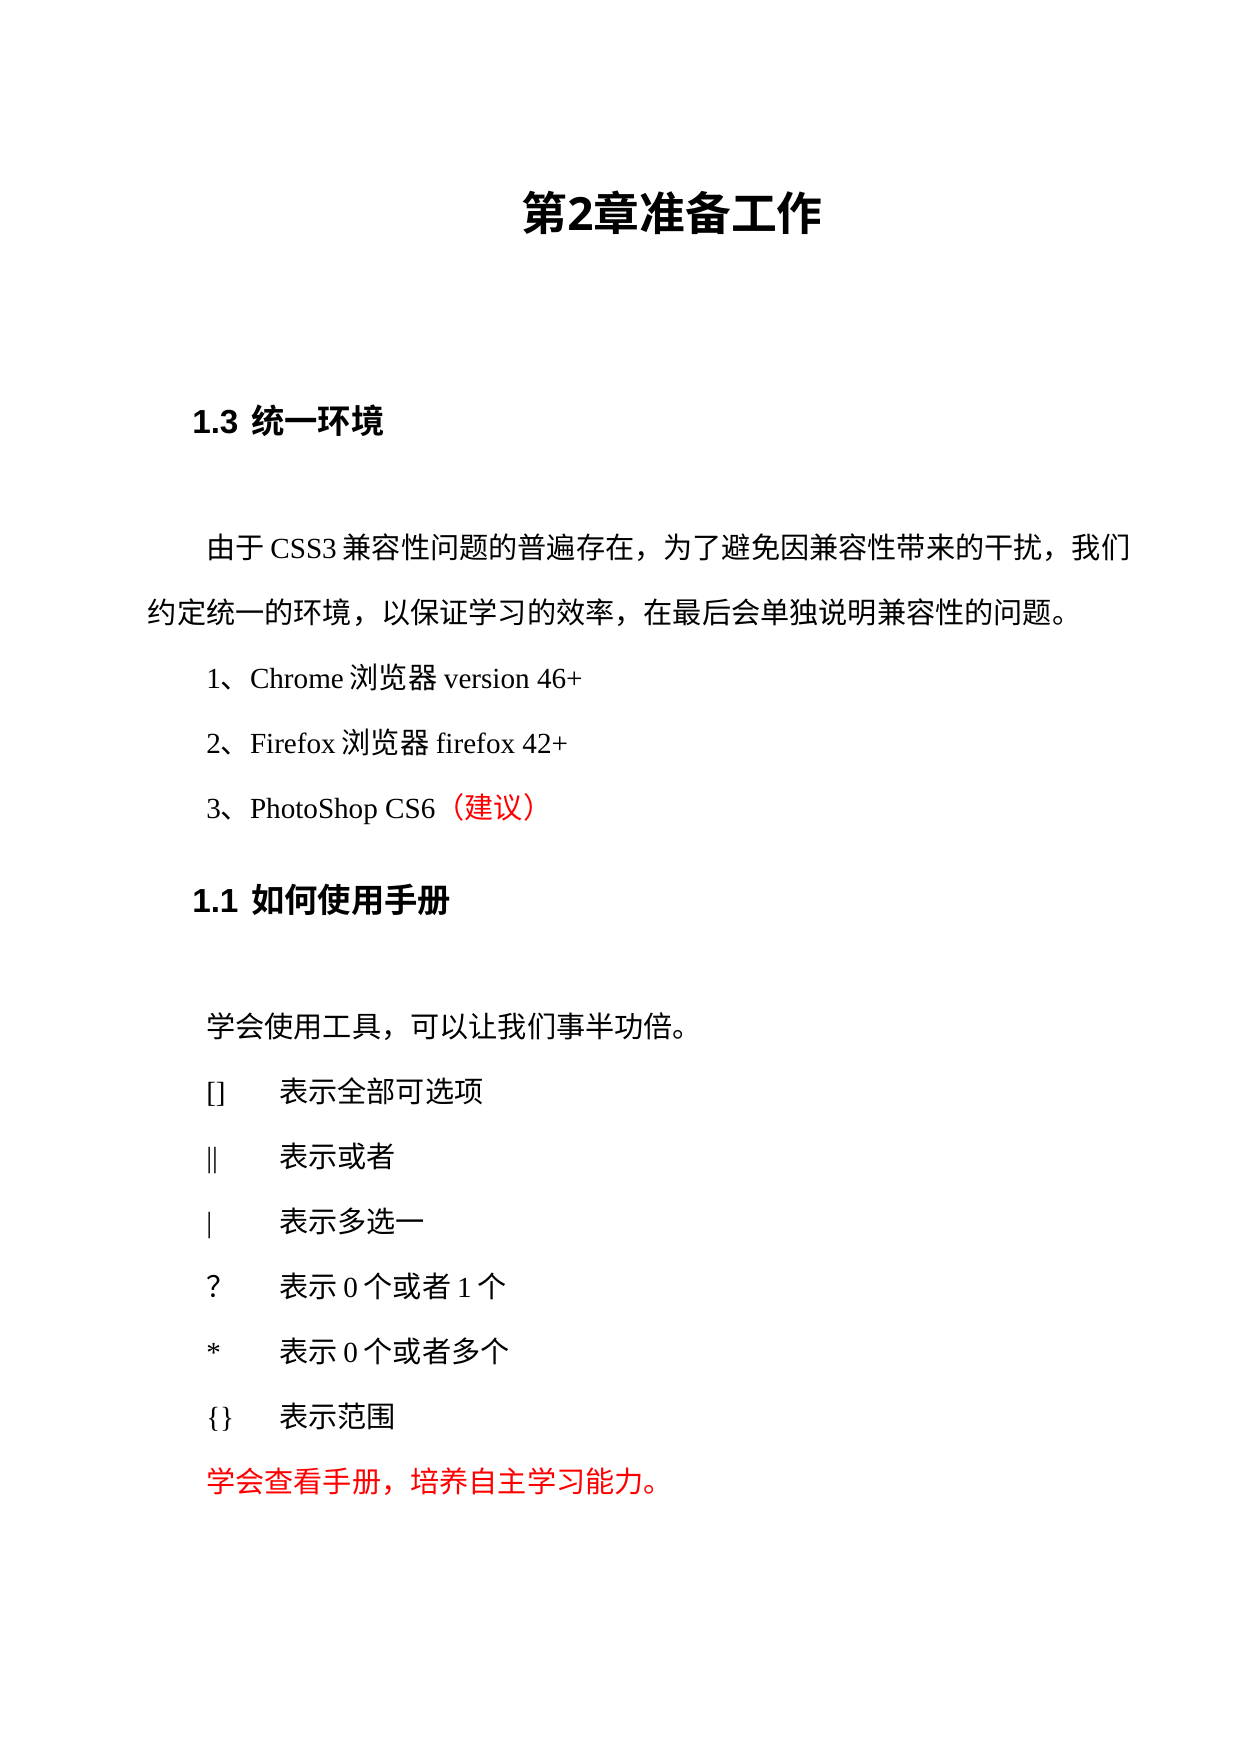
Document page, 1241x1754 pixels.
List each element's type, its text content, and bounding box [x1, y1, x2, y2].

text {} 表示范围 [148, 1383, 1152, 1448]
text [] 表示全部可选项 [148, 1058, 1152, 1123]
text | 表示多选一 [148, 1188, 1152, 1253]
text 3、PhotoShop CS6（建议） [148, 774, 1152, 839]
text 学会查看手册，培养自主学习能力。 [148, 1448, 1152, 1513]
subtitle 准备工作 [192, 162, 1152, 259]
text 2、Firefox浏览器 firefox 42+ [148, 709, 1152, 774]
subtitle 统一环境 [192, 387, 1152, 452]
text || 表示或者 [148, 1123, 1152, 1188]
text 学会使用工具，可以让我们事半功倍。 [148, 993, 1152, 1058]
text 1、Chrome浏览器 version 46+ [148, 644, 1152, 709]
text 由于CSS3兼容性问题的普遍存在，为了避免因兼容性带来的干扰，我们约定统一的环境，以保证学习的效率，在最后会单独说明兼容性的问题。 [148, 514, 1152, 644]
text ？ 表示0个或者1个 [148, 1253, 1152, 1318]
text * 表示0个或者多个 [148, 1318, 1152, 1383]
subtitle 如何使用手册 [192, 866, 1152, 931]
